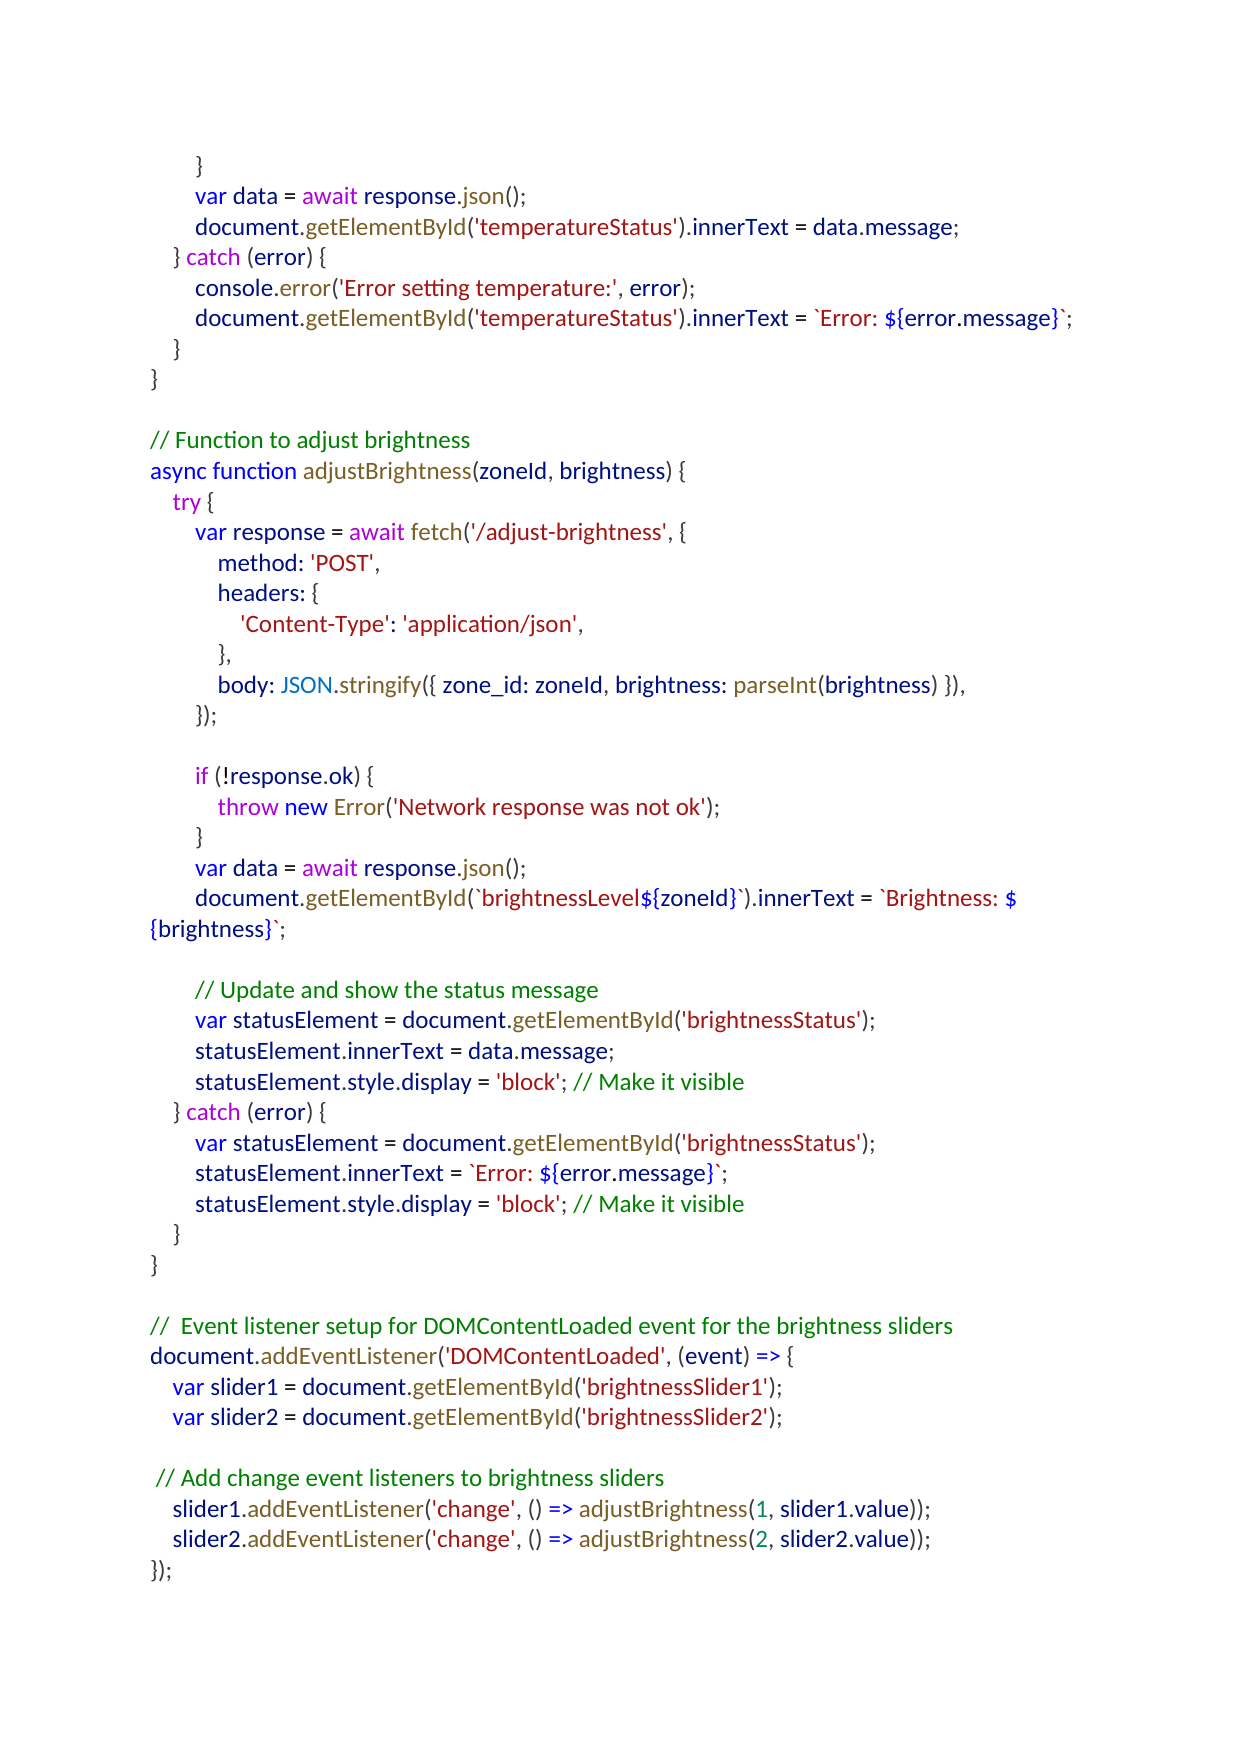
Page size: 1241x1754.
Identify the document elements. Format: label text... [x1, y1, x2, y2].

text console.error('Error setting temperature:', error); [150, 272, 1090, 303]
text // Add change event listeners to brightness sliders [150, 1462, 1090, 1493]
text async function adjustBrightness(zoneId, brightness) { [150, 455, 1090, 486]
text body: JSON.stringify({ zone_id: zoneId, brightness: parseInt(brightness) }), [150, 669, 1090, 699]
text } [150, 150, 1090, 181]
text 'Content-Type': 'application/json', [150, 608, 1090, 638]
text }); [150, 1554, 1090, 1584]
text // Function to adjust brightness [150, 425, 1090, 455]
text } [150, 1218, 1090, 1249]
text statusElement.style.display = 'block'; // Make it visible [150, 1066, 1090, 1096]
text method: 'POST', [150, 547, 1090, 577]
text var response = await fetch('/adjust-brightness', { [150, 516, 1090, 547]
text var slider2 = document.getElementById('brightnessSlider2'); [150, 1401, 1090, 1432]
text headers: { [150, 577, 1090, 608]
text document.getElementById('temperatureStatus').innerText = data.message; [150, 211, 1090, 242]
text if (!response.ok) { [150, 760, 1090, 791]
text } [150, 821, 1090, 852]
text var data = await response.json(); [150, 181, 1090, 211]
text } [150, 333, 1090, 364]
text statusElement.innerText = data.message; [150, 1035, 1090, 1066]
text var statusElement = document.getElementById('brightnessStatus'); [150, 1127, 1090, 1157]
text throw new Error('Network response was not ok'); [150, 791, 1090, 821]
text slider2.addEventListener('change', () => adjustBrightness(2, slider2.value)); [150, 1523, 1090, 1554]
text } [150, 1249, 1090, 1279]
text statusElement.innerText = `Error: ${error.message}`; [150, 1157, 1090, 1188]
text // Event listener setup for DOMContentLoaded event for the brightness sliders [150, 1310, 1090, 1340]
text // Update and show the status message [150, 974, 1090, 1004]
text document.getElementById('temperatureStatus').innerText = `Error: ${error.message}`; [150, 303, 1090, 333]
text var slider1 = document.getElementById('brightnessSlider1'); [150, 1371, 1090, 1401]
text statusElement.style.display = 'block'; // Make it visible [150, 1188, 1090, 1218]
text } catch (error) { [150, 242, 1090, 272]
text var data = await response.json(); [150, 852, 1090, 882]
text document.getElementById(`brightnessLevel${zoneId}`).innerText = `Brightness: ${brightness}`; [150, 882, 1090, 943]
text } [150, 364, 1090, 394]
text }, [150, 638, 1090, 669]
text slider1.addEventListener('change', () => adjustBrightness(1, slider1.value)); [150, 1493, 1090, 1523]
text try { [150, 486, 1090, 516]
text var statusElement = document.getElementById('brightnessStatus'); [150, 1004, 1090, 1035]
text document.addEventListener('DOMContentLoaded', (event) => { [150, 1340, 1090, 1371]
text } catch (error) { [150, 1096, 1090, 1127]
text }); [150, 699, 1090, 730]
